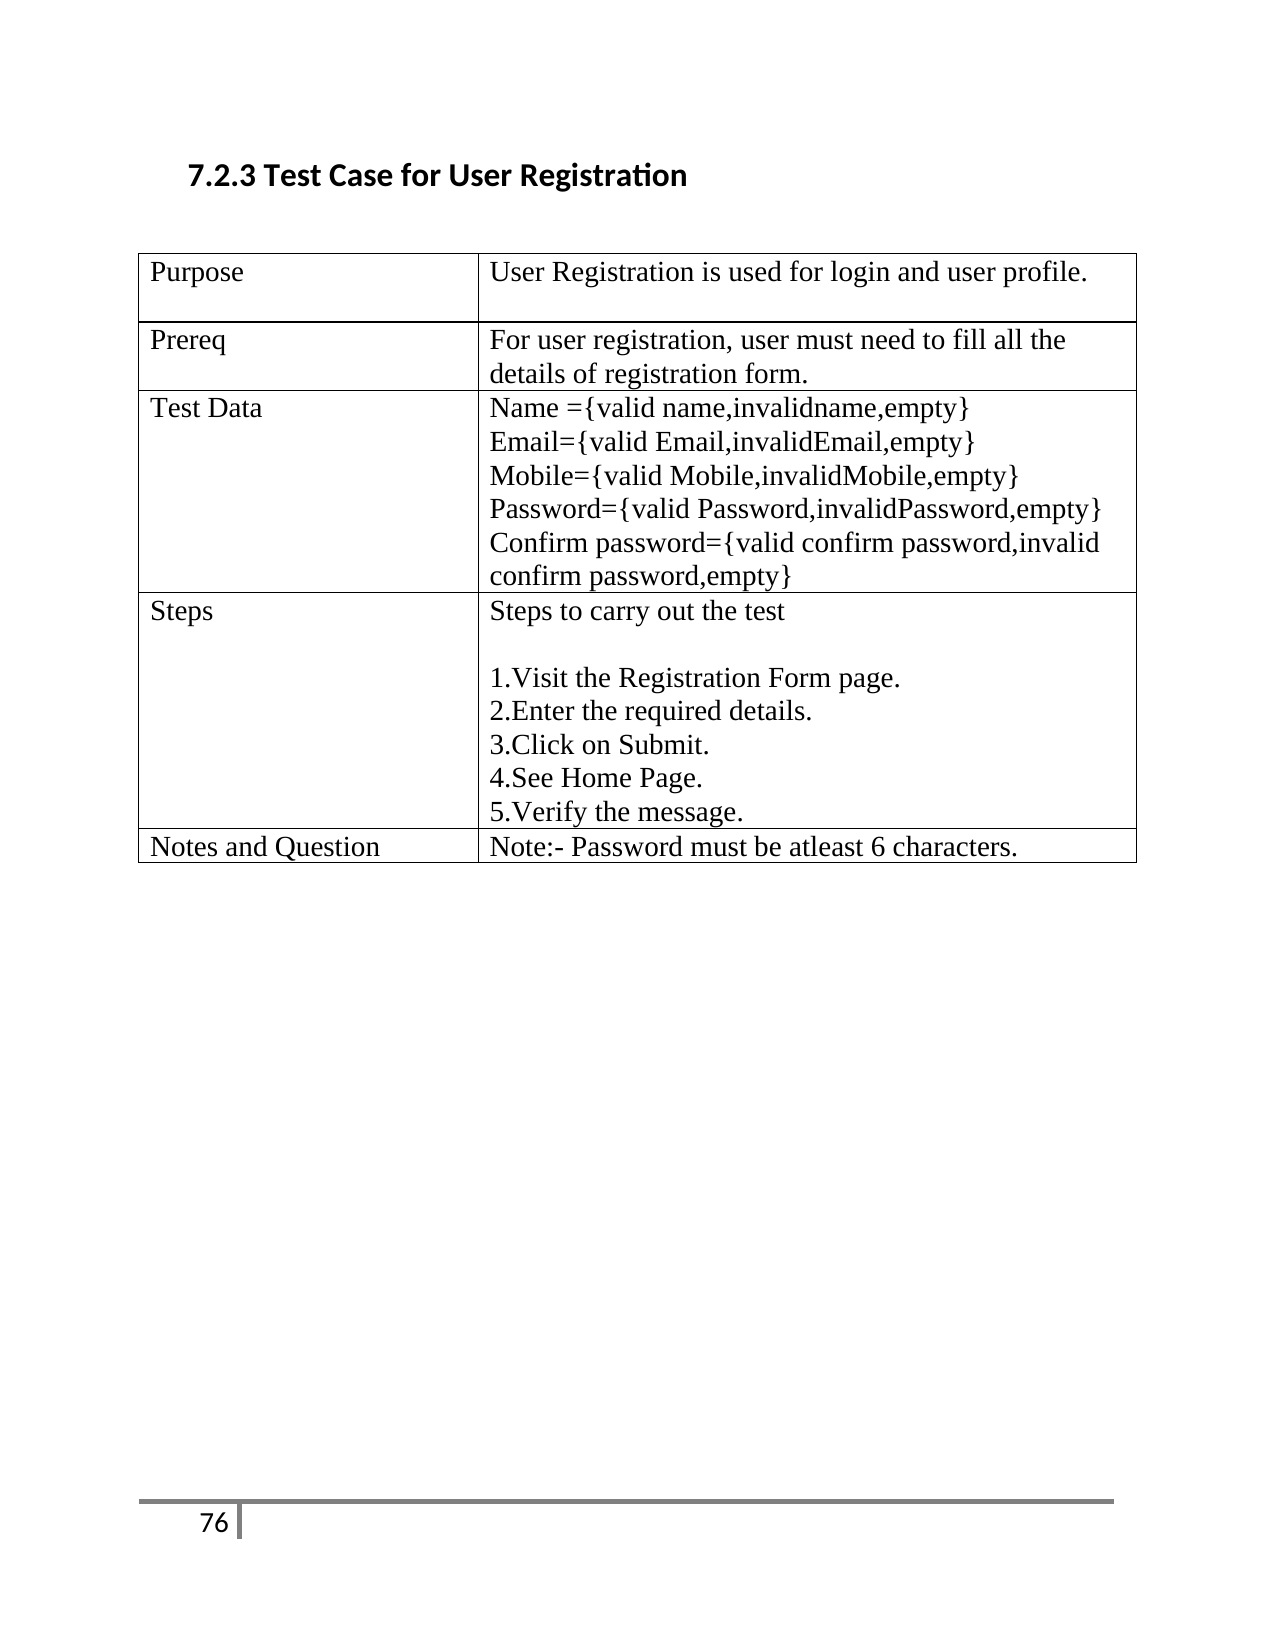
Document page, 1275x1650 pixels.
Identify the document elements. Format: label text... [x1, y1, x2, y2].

table_cell Notes and Question [139, 829, 478, 862]
table_cell For user registration, user must need to fill all the details of registration form. [479, 323, 1136, 389]
table_cell Test Data [139, 391, 478, 592]
table_header User Registration is used for login and user profile. [479, 254, 1136, 321]
table_cell Prereq [139, 323, 478, 389]
table_cell Name ={valid name,invalidname,empty} Email={valid Email,invalidEmail,empty} Mobile={valid Mobile,invalidMobile,empty} Password={valid Password,invalidPassword,empty} Confirm password={valid confirm password,invalid confirm password,empty} [479, 391, 1136, 592]
table_cell Steps to carry out the test 1.Visit the Registration Form page. 2.Enter the required details. 3.Click on Submit. 4.See Home Page. 5.Verify the message. [479, 593, 1136, 828]
subtitle 7.2.3 Test Case for User Registration [187, 154, 1125, 195]
table_cell Note:- Password must be atleast 6 characters. [479, 829, 1136, 862]
table_cell Steps [139, 593, 478, 828]
table_header Purpose [139, 254, 478, 321]
